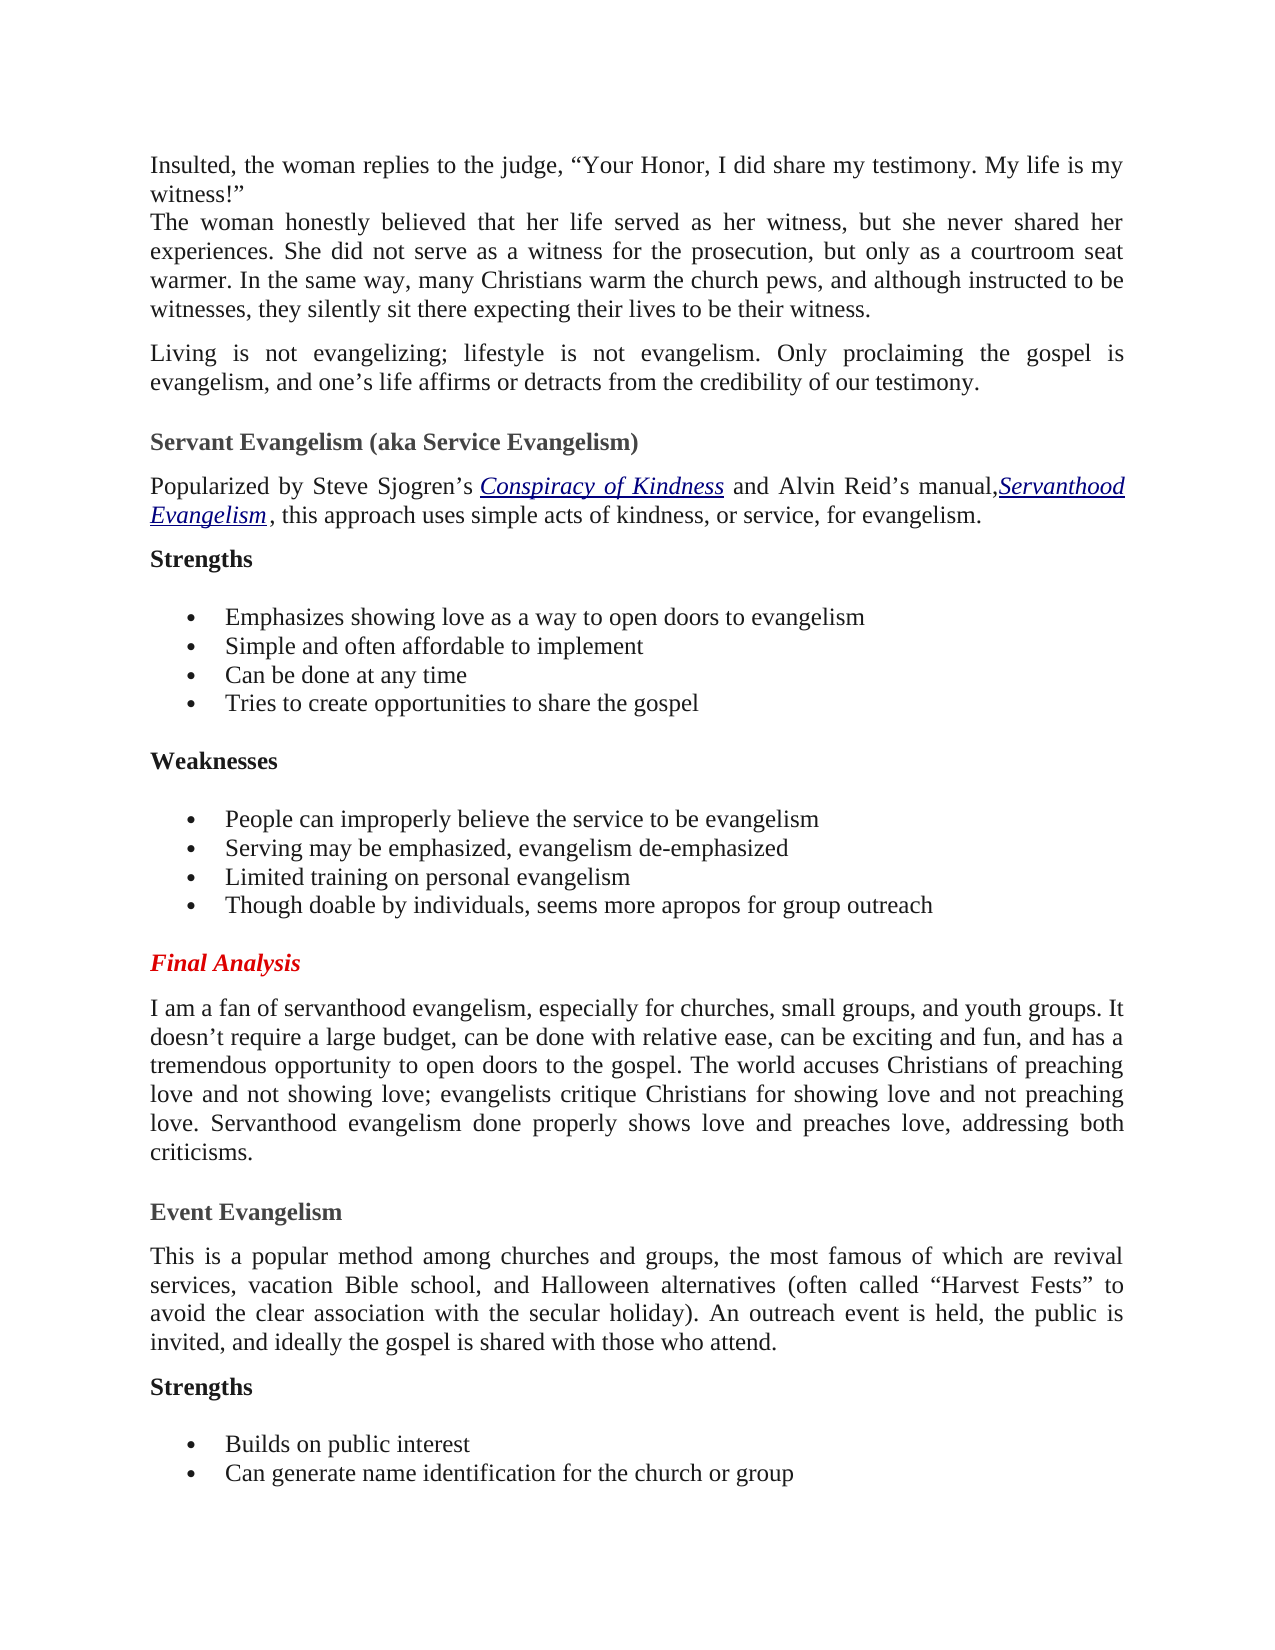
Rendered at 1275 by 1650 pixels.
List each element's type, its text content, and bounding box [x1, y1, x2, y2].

list Serving may be emphasized, evangelism de-emphasized [187, 833, 1125, 862]
text This is a popular method among churches and groups, the most famous of which are revival services, vacation Bible school, and Halloween alternatives (often called “Harvest Fests” to avoid the clear association with the secular holiday). An outreach event is held, the public is invited, and ideally the gospel is shared with those who attend. [150, 1241, 1125, 1356]
text Weaknesses [150, 746, 1125, 775]
subtitle Event Evangelism [150, 1197, 1125, 1225]
text Living is not evangelizing; lifestyle is not evangelism. Only proclaiming the gospel is evangelism, and one’s life affirms or detracts from the credibility of our testimony. [150, 338, 1125, 396]
text I am a fan of servanthood evangelism, especially for churches, small groups, and youth groups. It doesn’t require a large budget, can be done with relative ease, can be exciting and fun, and has a tremendous opportunity to open doors to the gospel. The world accuses Christians of preaching love and not showing love; evangelists critique Christians for showing love and not preaching love. Servanthood evangelism done properly shows love and preaches love, addressing both criticisms. [150, 993, 1125, 1165]
text Strengths [150, 544, 1125, 573]
list Limited training on personal evangelism [187, 862, 1125, 891]
text Final Analysis [150, 948, 1125, 977]
subtitle Servant Evangelism (aka Service Evangelism) [150, 427, 1125, 456]
list Simple and often affordable to implement [187, 631, 1125, 660]
list Tries to create opportunities to share the gospel [187, 688, 1125, 717]
list Can be done at any time [187, 660, 1125, 688]
list Can generate name identification for the church or group [187, 1458, 1125, 1487]
list People can improperly believe the service to be evangelism [187, 804, 1125, 833]
text Popularized by Steve Sjogren’s Conspiracy of Kindness and Alvin Reid’s manual,Servanthood Evangelism, this approach uses simple acts of kindness, or service, for evangelism. [150, 471, 1125, 529]
list Builds on public interest [187, 1429, 1125, 1458]
list Emphasizes showing love as a way to open doors to evangelism [187, 602, 1125, 631]
text Strengths [150, 1372, 1125, 1400]
text Insulted, the woman replies to the judge, “Your Honor, I did share my testimony. My life is my witness!” [150, 150, 1125, 207]
text The woman honestly believed that her life served as her witness, but she never shared her experiences. She did not serve as a witness for the prosecution, but only as a courtroom seat warmer. In the same way, many Christians warm the church pews, and although instructed to be witnesses, they silently sit there expecting their lives to be their witness. [150, 207, 1125, 322]
list Though doable by individuals, seems more apropos for group outreach [187, 891, 1125, 919]
